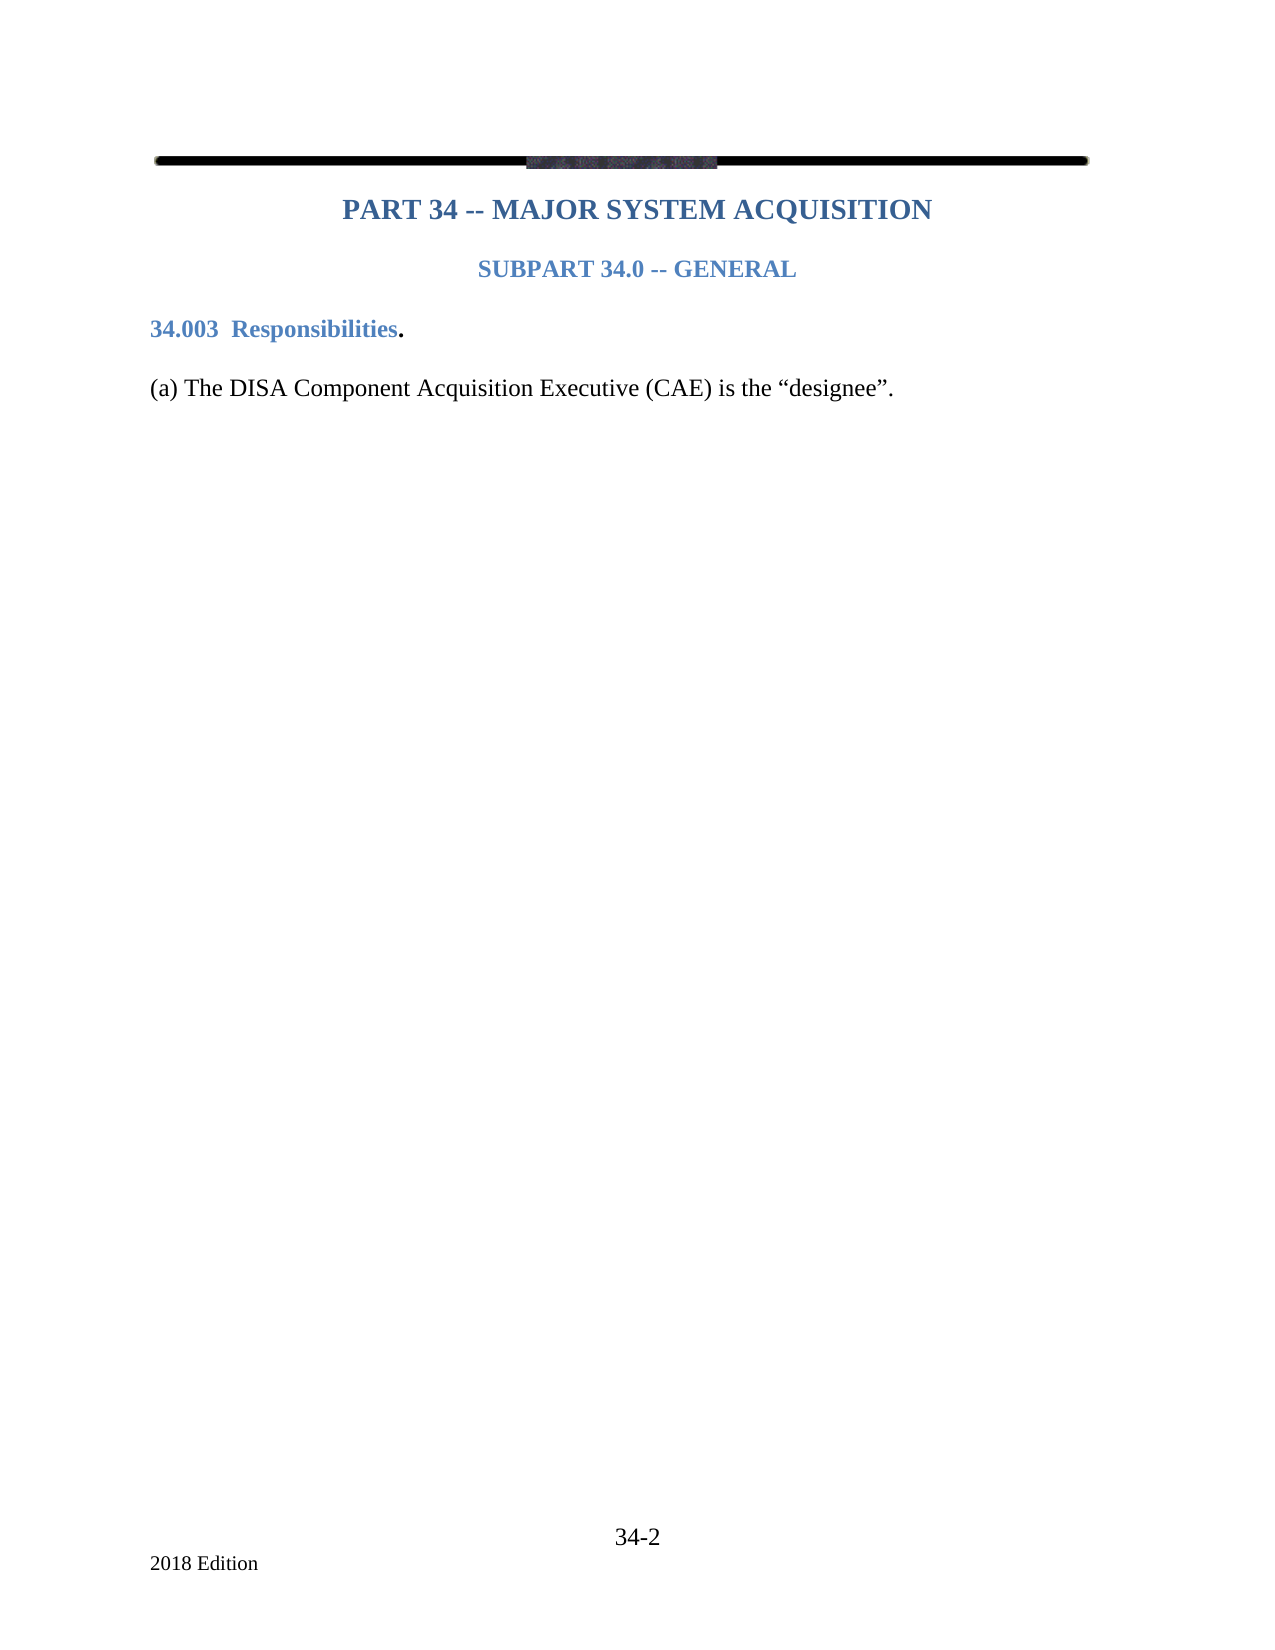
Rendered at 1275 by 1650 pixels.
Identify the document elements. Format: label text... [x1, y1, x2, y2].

text 34.003 Responsibilities. [150, 314, 1171, 343]
text (a) The DISA Component Acquisition Executive (CAE) is the “designee”. [150, 373, 1171, 402]
picture [153, 156, 1091, 169]
subtitle PART 34 -- MAJOR SYSTEM ACQUISITION [151, 192, 1124, 225]
subtitle SUBPART 34.0 -- GENERAL [151, 254, 1124, 283]
